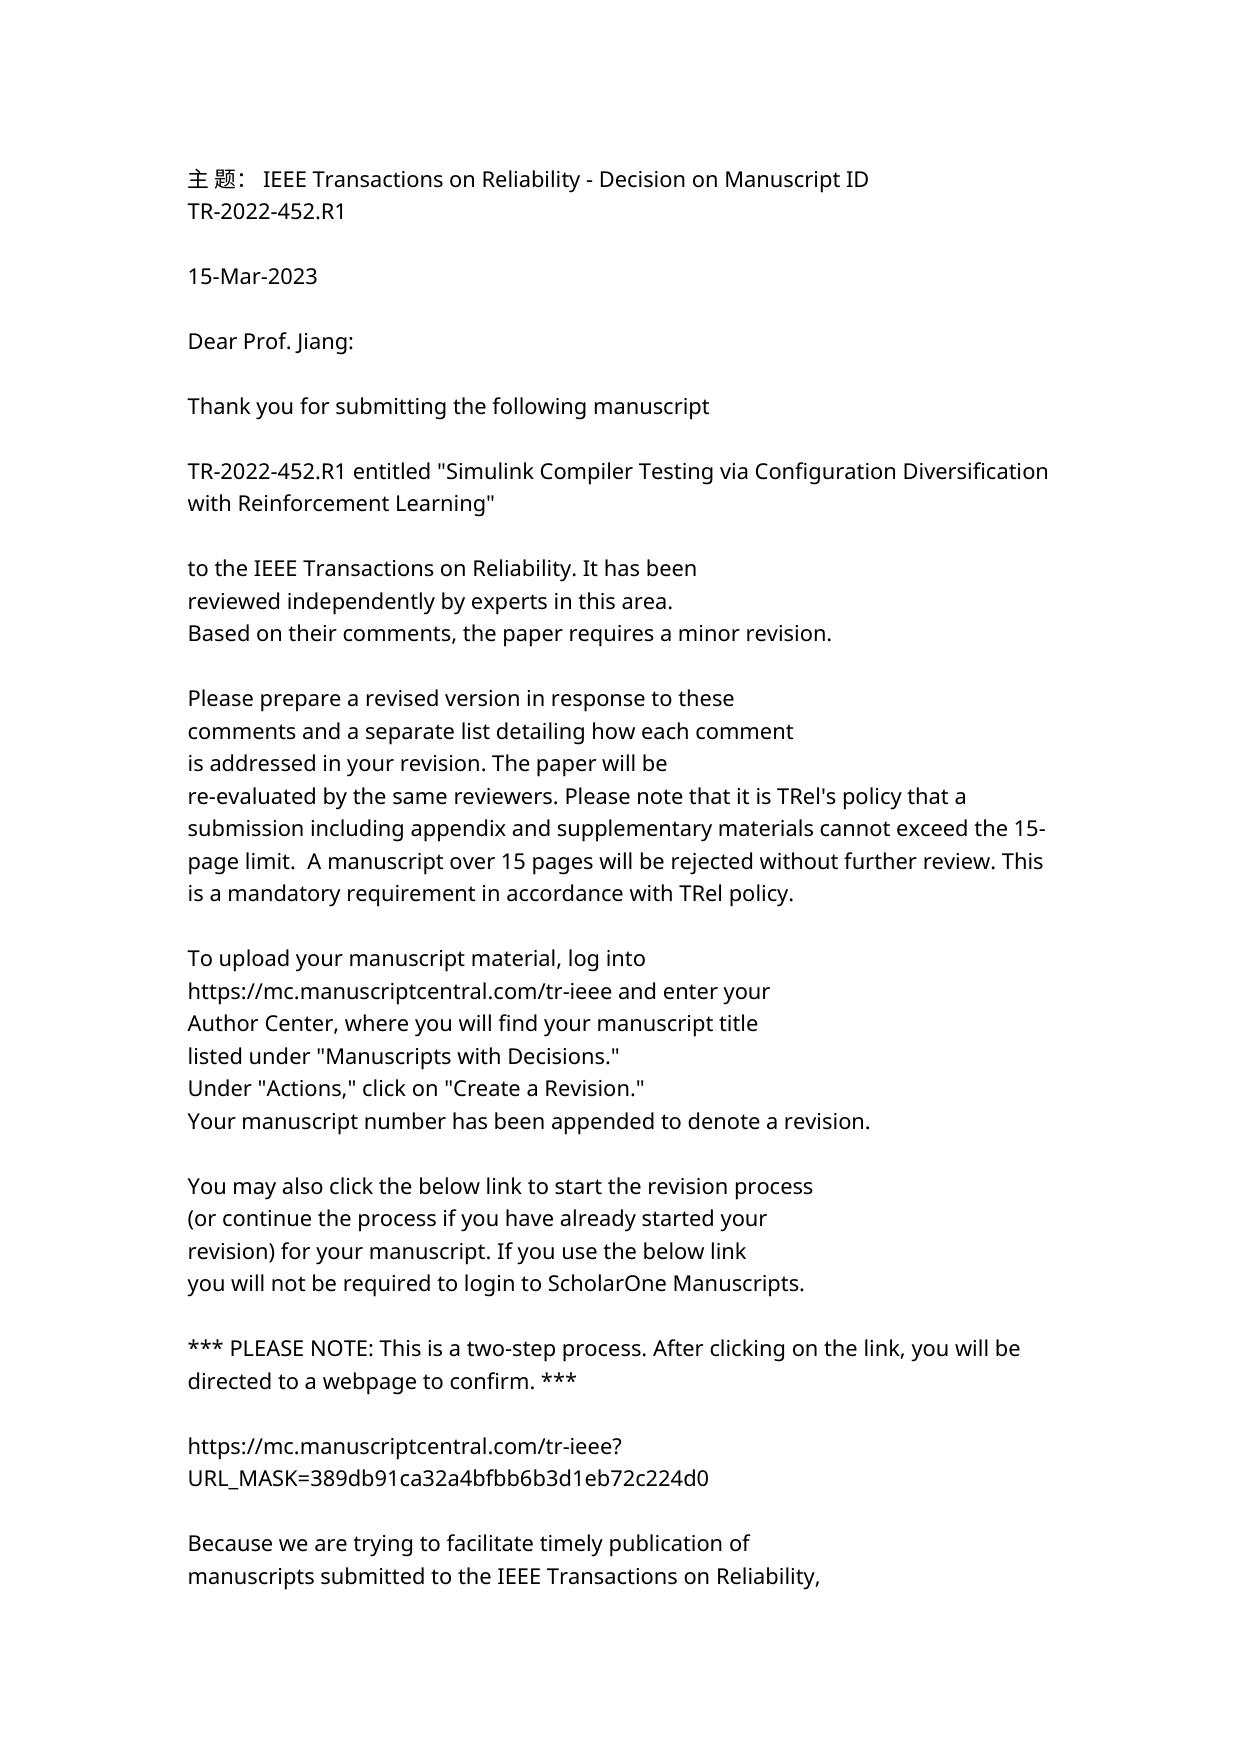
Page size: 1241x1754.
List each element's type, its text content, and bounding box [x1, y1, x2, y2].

text 主 题： IEEE Transactions on Reliability - Decision on Manuscript ID TR-2022-452.R1 [187, 162, 1053, 259]
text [187, 259, 1053, 1592]
